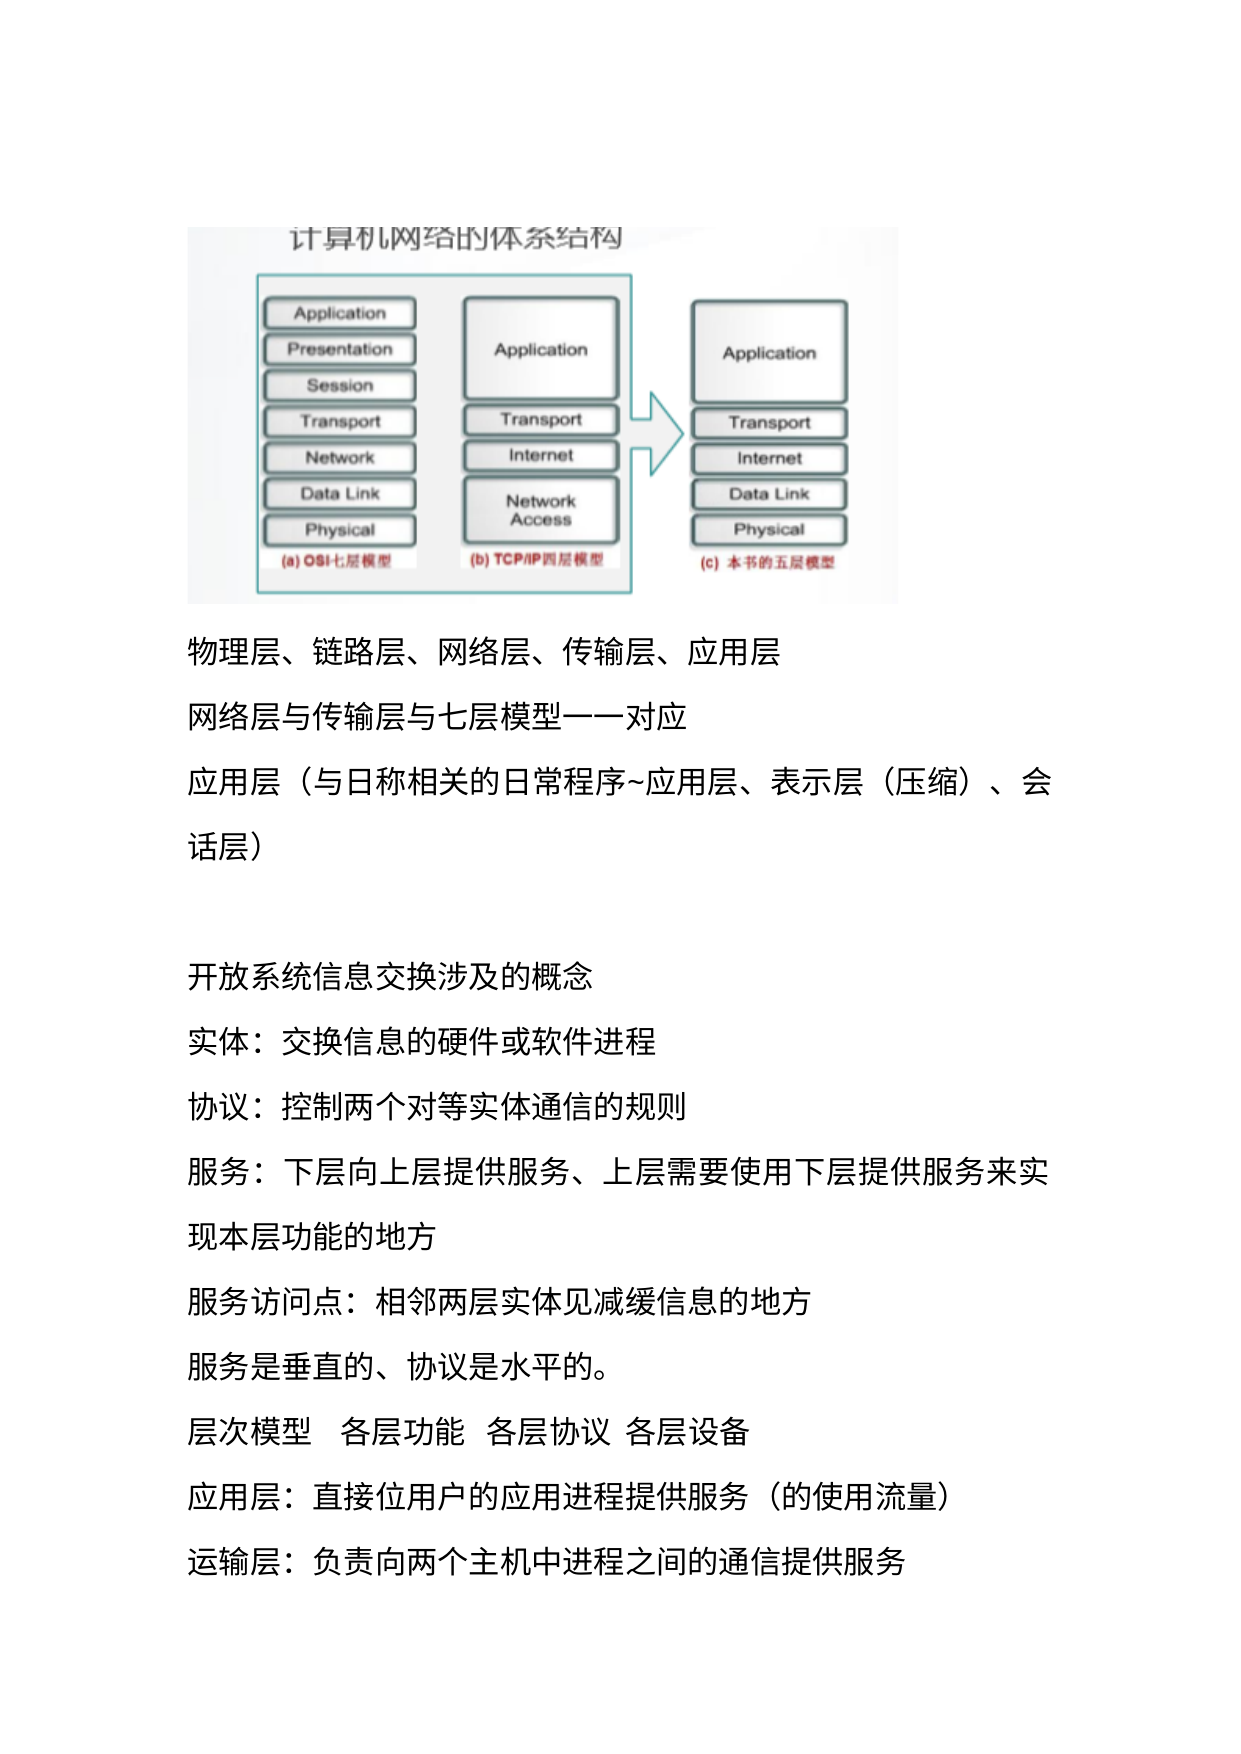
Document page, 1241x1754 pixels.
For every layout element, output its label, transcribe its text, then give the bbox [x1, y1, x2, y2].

text 层次模型 各层功能 各层协议 各层设备 [187, 1397, 1053, 1462]
text 服务是垂直的、协议是水平的。 [187, 1332, 1053, 1397]
text 协议：控制两个对等实体通信的规则 [187, 1072, 1053, 1137]
text 应用层：直接位用户的应用进程提供服务（的使用流量） [187, 1462, 1053, 1527]
text 开放系统信息交换涉及的概念 [187, 942, 1053, 1007]
text 服务访问点：相邻两层实体见减缓信息的地方 [187, 1267, 1053, 1332]
text 服务：下层向上层提供服务、上层需要使用下层提供服务来实现本层功能的地方 [187, 1137, 1053, 1267]
text 实体：交换信息的硬件或软件进程 [187, 1007, 1053, 1072]
text 网络层与传输层与七层模型一一对应 [187, 682, 1053, 747]
text 物理层、链路层、网络层、传输层、应用层 [187, 617, 1053, 682]
text 运输层：负责向两个主机中进程之间的通信提供服务 [187, 1527, 1053, 1592]
picture [187, 227, 899, 604]
text 应用层（与日称相关的日常程序~应用层、表示层（压缩）、会话层） [187, 747, 1053, 877]
